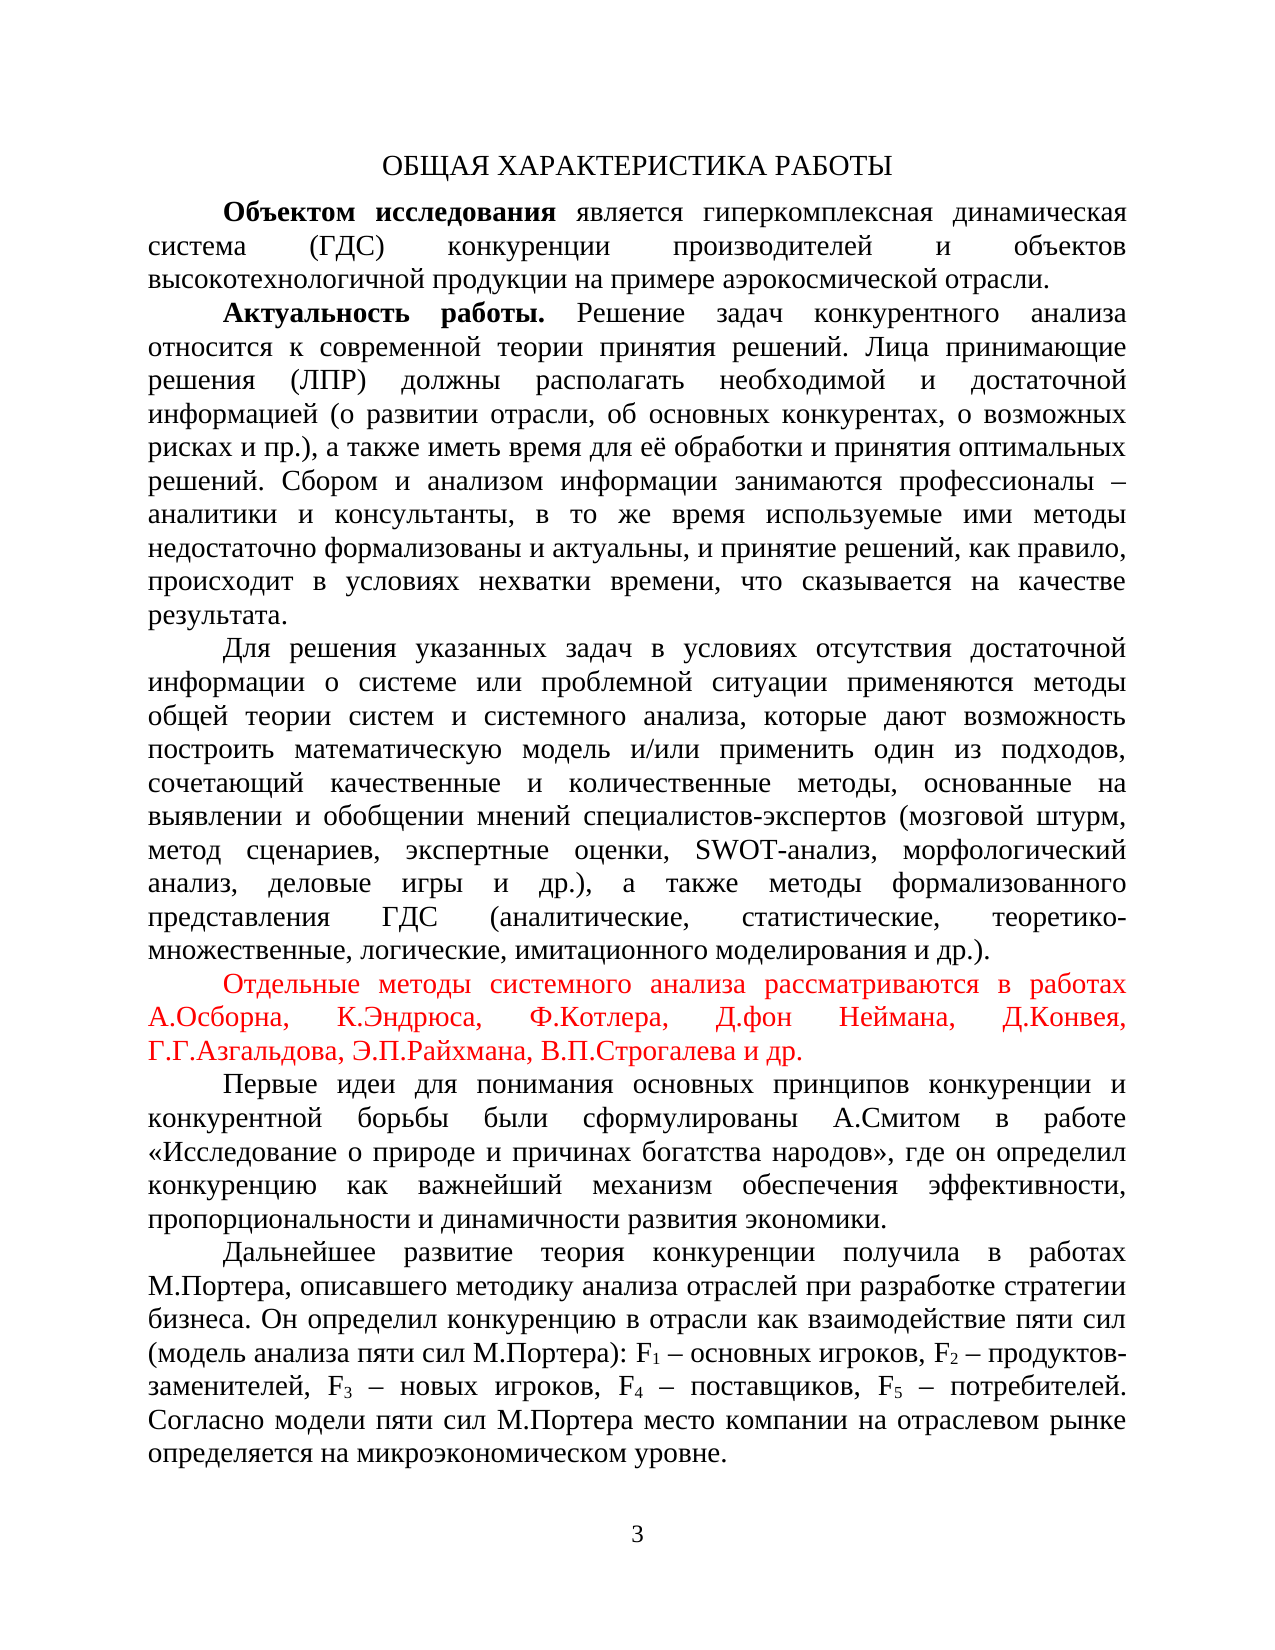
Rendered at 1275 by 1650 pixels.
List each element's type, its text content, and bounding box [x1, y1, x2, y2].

text Актуальность работы. Решение задач конкурентного анализа относится к современной теории принятия решений. Лица принимающие решения (ЛПР) должны располагать необходимой и достаточной информацией (о развитии отрасли, об основных конкурентах, о возможных рисках и пр.), а также иметь время для её обработки и принятия оптимальных решений. Сбором и анализом информации занимаются профессионалы – аналитики и консультанты, в то же время используемые ими методы недостаточно формализованы и актуальны, и принятие решений, как правило, происходит в условиях нехватки времени, что сказывается на качестве результата. [148, 295, 1127, 631]
text Дальнейшее развитие теория конкуренции получила в работах М.Портера, описавшего методику анализа отраслей при разработке стратегии бизнеса. Он определил конкуренцию в отрасли как взаимодействие пяти сил (модель анализа пяти сил М.Портера): F1 – основных игроков, F2 – продуктов-заменителей, F3 – новых игроков, F4 – поставщиков, F5 – потребителей. Согласно модели пяти сил М.Портера место компании на отраслевом рынке определяется на микроэкономическом уровне. [148, 1234, 1127, 1469]
text Для решения указанных задач в условиях отсутствия достаточной информации о системе или проблемной ситуации применяются методы общей теории систем и системного анализа, которые дают возможность построить математическую модель и/или применить один из подходов, сочетающий качественные и количественные методы, основанные на выявлении и обобщении мнений специалистов-экспертов (мозговой штурм, метод сценариев, экспертные оценки, SWOT-анализ, морфологический анализ, деловые игры и др.), а также методы формализованного представления ГДС (аналитические, статистические, теоретико-множественные, логические, имитационного моделирования и др.). [148, 631, 1127, 966]
text Отдельные методы системного анализа рассматриваются в работах А.Осборна, К.Эндрюса, Ф.Котлера, Д.фон Неймана, Д.Конвея, Г.Г.Азгальдова, Э.П.Райхмана, В.П.Строгалева и др. [148, 966, 1127, 1067]
text Объектом исследования является гиперкомплексная динамическая система (ГДС) конкуренции производителей и объектов высокотехнологичной продукции на примере аэрокосмической отрасли. [148, 194, 1127, 295]
text Первые идеи для понимания основных принципов конкуренции и конкурентной борьбы были сформулированы А.Смитом в работе «Исследование о природе и причинах богатства народов», где он определил конкуренцию как важнейший механизм обеспечения эффективности, пропорциональности и динамичности развития экономики. [148, 1067, 1127, 1234]
title Общая характеристика работы [148, 148, 1127, 181]
